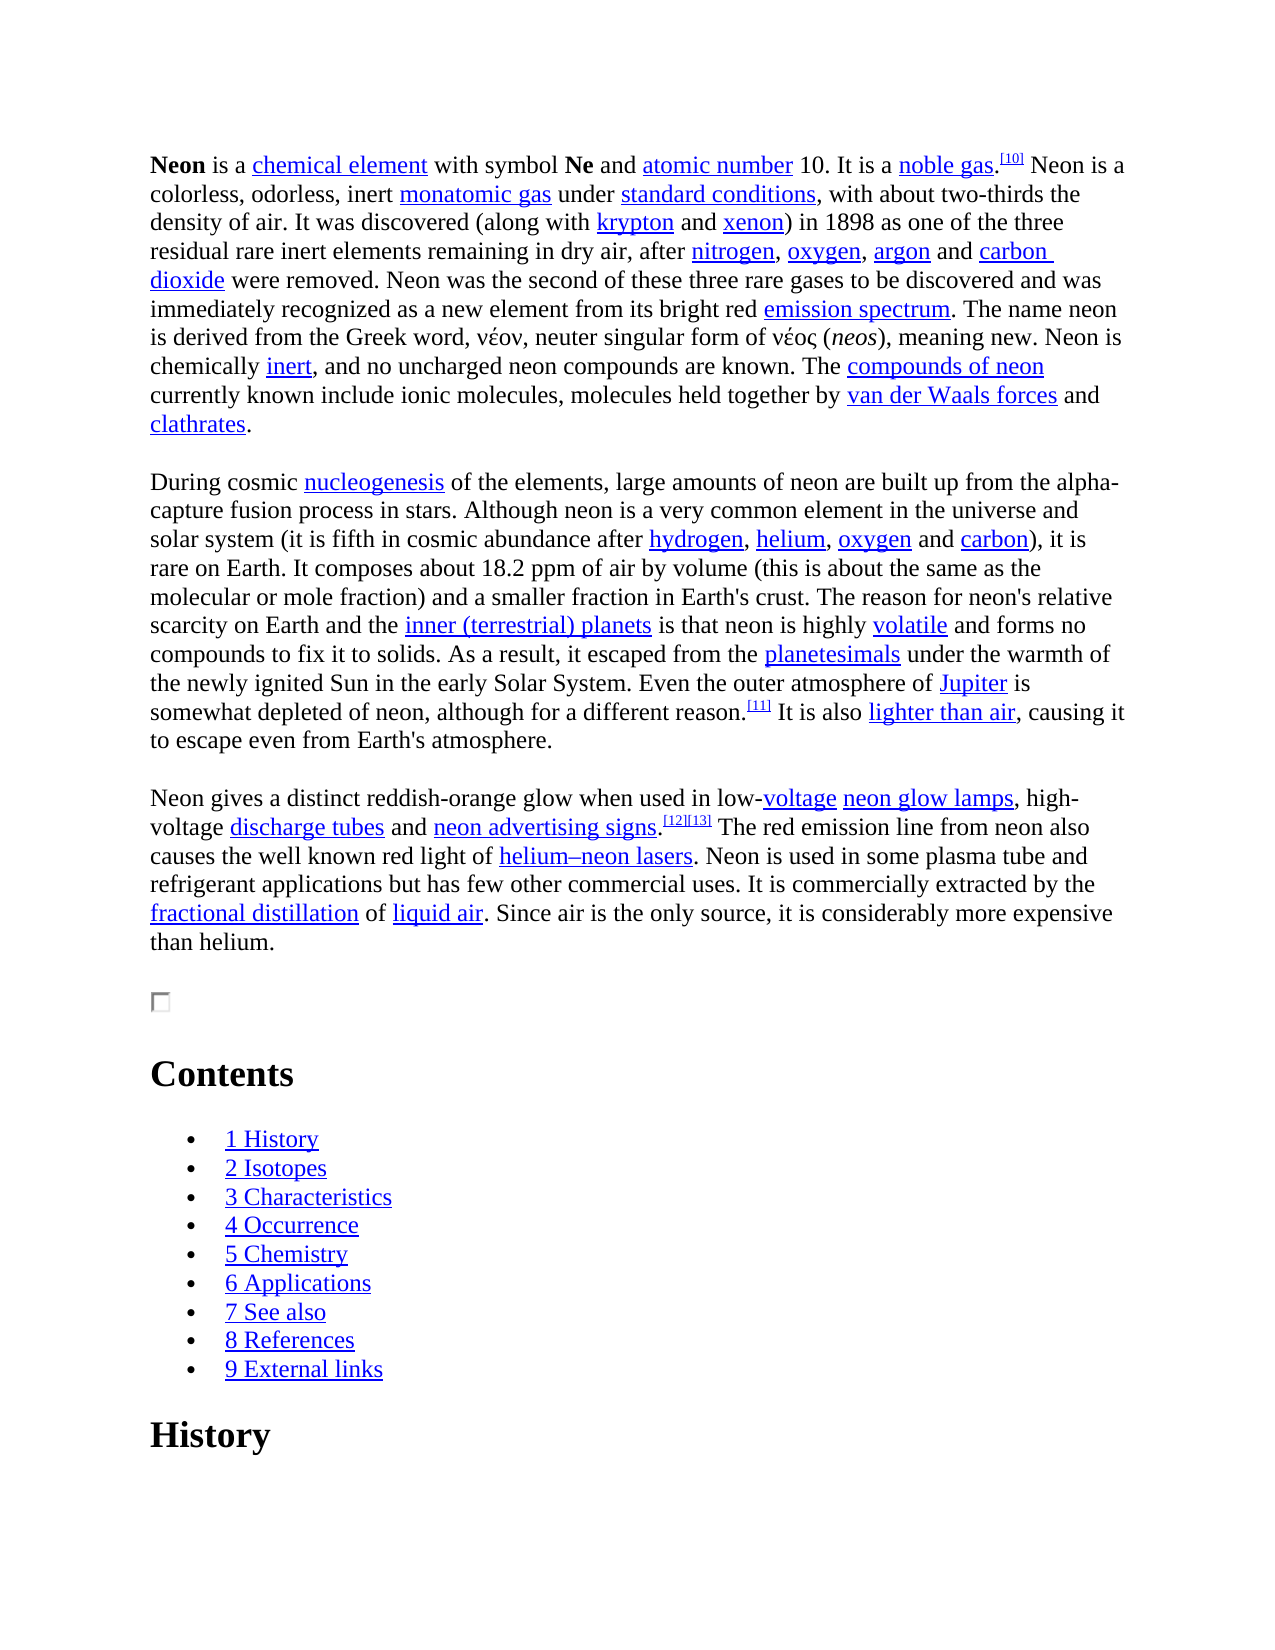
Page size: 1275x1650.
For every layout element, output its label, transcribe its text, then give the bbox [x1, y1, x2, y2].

text Neon gives a distinct reddish-orange glow when used in low-voltage neon glow lamps, high-voltage discharge tubes and neon advertising signs.[12][13] The red emission line from neon also causes the well known red light of helium–neon lasers. Neon is used in some plasma tube and refrigerant applications but has few other commercial uses. It is commercially extracted by the fractional distillation of liquid air. Since air is the only source, it is considerably more expensive than helium. [150, 783, 1125, 956]
list 8 References [187, 1325, 1125, 1354]
text History [150, 1412, 1125, 1455]
list 5 Chemistry [187, 1239, 1125, 1268]
list 1 History [187, 1124, 1125, 1153]
list 2 Isotopes [187, 1153, 1125, 1182]
text During cosmic nucleogenesis of the elements, large amounts of neon are built up from the alpha-capture fusion process in stars. Although neon is a very common element in the universe and solar system (it is fifth in cosmic abundance after hydrogen, helium, oxygen and carbon), it is rare on Earth. It composes about 18.2 ppm of air by volume (this is about the same as the molecular or mole fraction) and a smaller fraction in Earth's crust. The reason for neon's relative scarcity on Earth and the inner (terrestrial) planets is that neon is highly volatile and forms no compounds to fix it to solids. As a result, it escaped from the planetesimals under the warmth of the newly ignited Sun in the early Solar System. Even the outer atmosphere of Jupiter is somewhat depleted of neon, although for a different reason.[11] It is also lighter than air, causing it to escape even from Earth's atmosphere. [150, 467, 1125, 754]
list 3 Characteristics [187, 1182, 1125, 1210]
list 4 Occurrence [187, 1210, 1125, 1239]
text Neon is a chemical element with symbol Ne and atomic number 10. It is a noble gas.[10] Neon is a colorless, odorless, inert monatomic gas under standard conditions, with about two-thirds the density of air. It was discovered (along with krypton and xenon) in 1898 as one of the three residual rare inert elements remaining in dry air, after nitrogen, oxygen, argon and carbon dioxide were removed. Neon was the second of these three rare gases to be discovered and was immediately recognized as a new element from its bright red emission spectrum. The name neon is derived from the Greek word, νέον, neuter singular form of νέος (neos), meaning new. Neon is chemically inert, and no uncharged neon compounds are known. The compounds of neon currently known include ionic molecules, molecules held together by van der Waals forces and clathrates. [150, 150, 1125, 437]
text Contents [150, 1052, 1125, 1095]
list 7 See also [187, 1297, 1125, 1325]
list 6 Applications [187, 1268, 1125, 1297]
list 9 External links [187, 1354, 1125, 1383]
